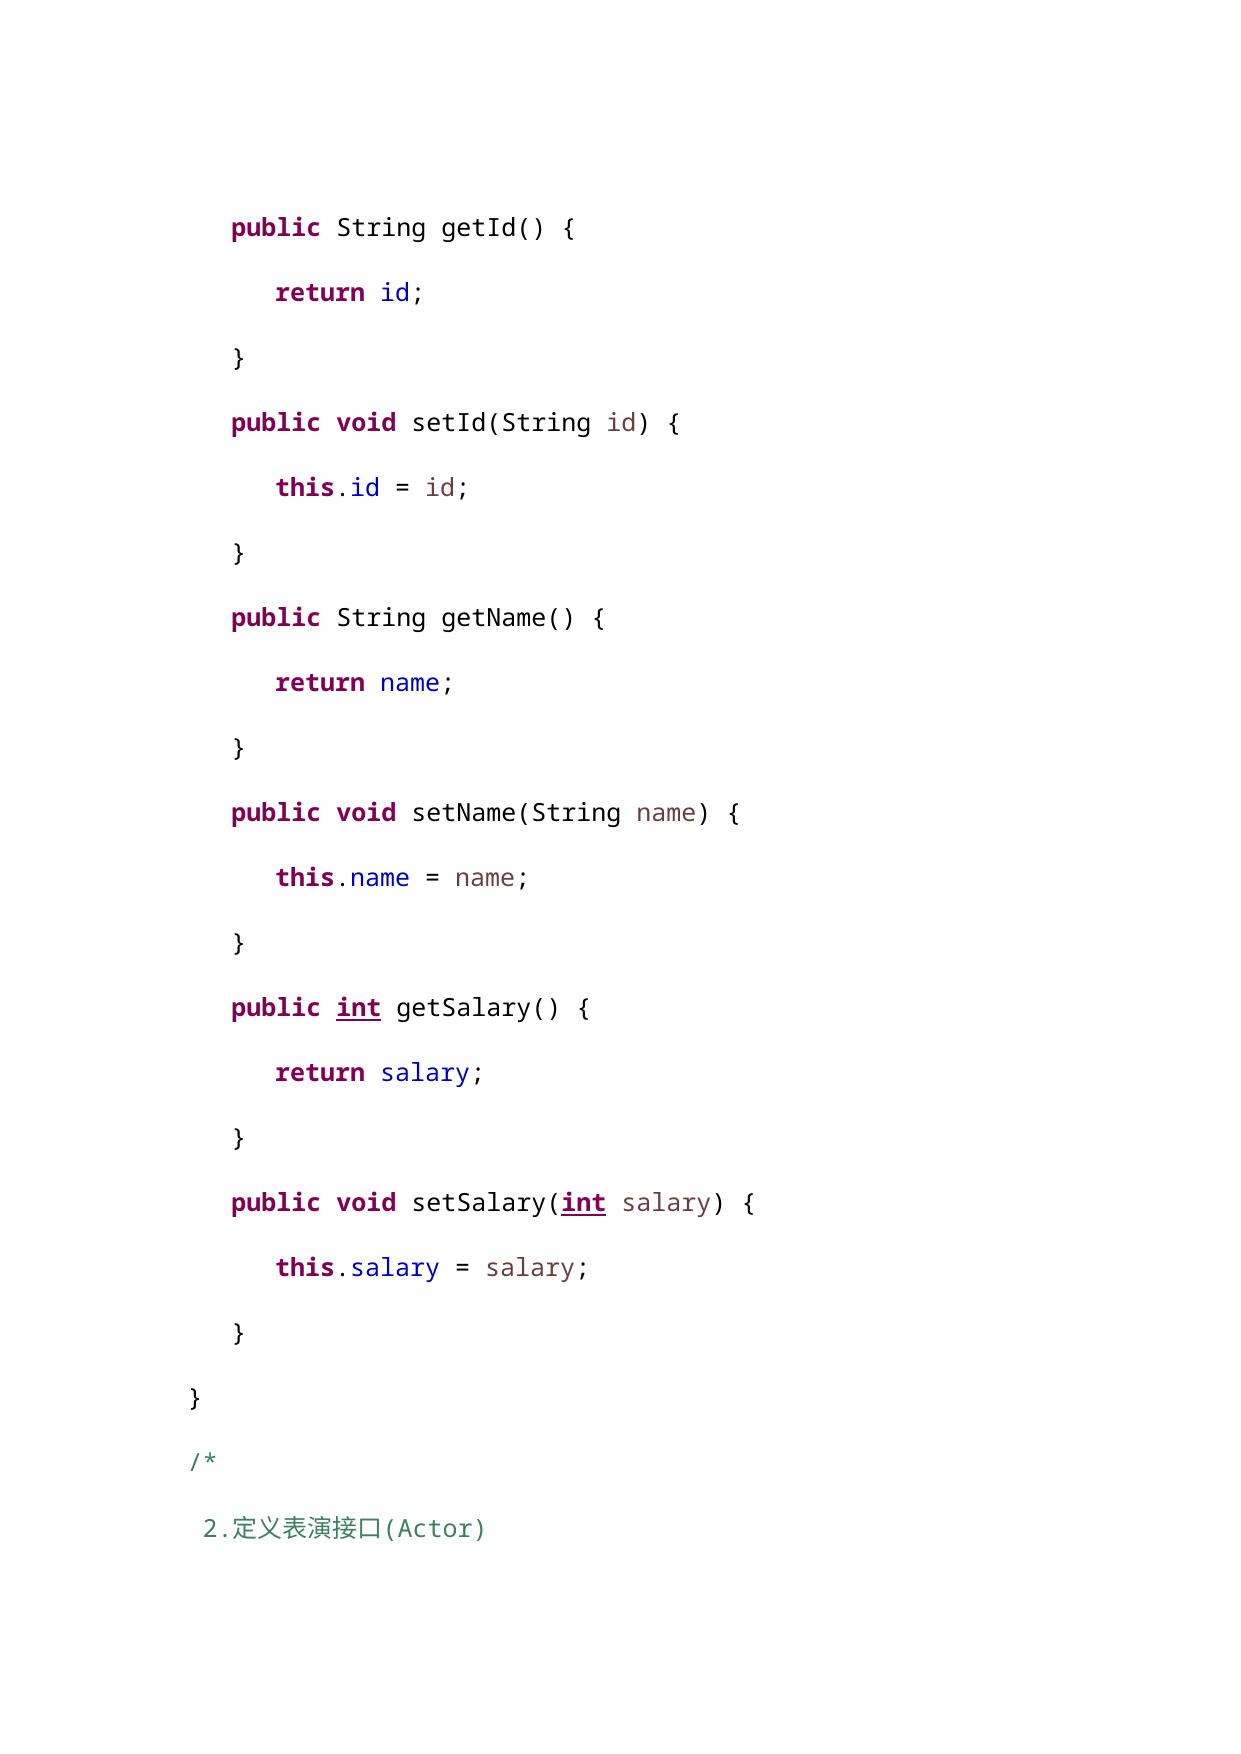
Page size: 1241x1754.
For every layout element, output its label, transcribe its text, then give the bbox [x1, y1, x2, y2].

text } [187, 519, 1053, 584]
text return salary; [187, 1039, 1053, 1104]
text public void setId(String id) { [187, 389, 1053, 454]
text } [187, 909, 1053, 974]
text this.id = id; [187, 454, 1053, 519]
text this.salary = salary; [187, 1234, 1053, 1299]
text public int getSalary() { [187, 974, 1053, 1039]
text this.name = name; [187, 844, 1053, 909]
text return id; [187, 259, 1053, 324]
text public String getId() { [187, 194, 1053, 259]
text /* [187, 1429, 1053, 1494]
text } [187, 1104, 1053, 1169]
text } [187, 1299, 1053, 1364]
text public String getName() { [187, 584, 1053, 649]
text public void setSalary(int salary) { [187, 1169, 1053, 1234]
text } [187, 714, 1053, 779]
text 2.定义表演接口(Actor) [187, 1494, 1053, 1559]
text } [187, 1364, 1053, 1429]
text return name; [187, 649, 1053, 714]
text public void setName(String name) { [187, 779, 1053, 844]
text } [187, 324, 1053, 389]
